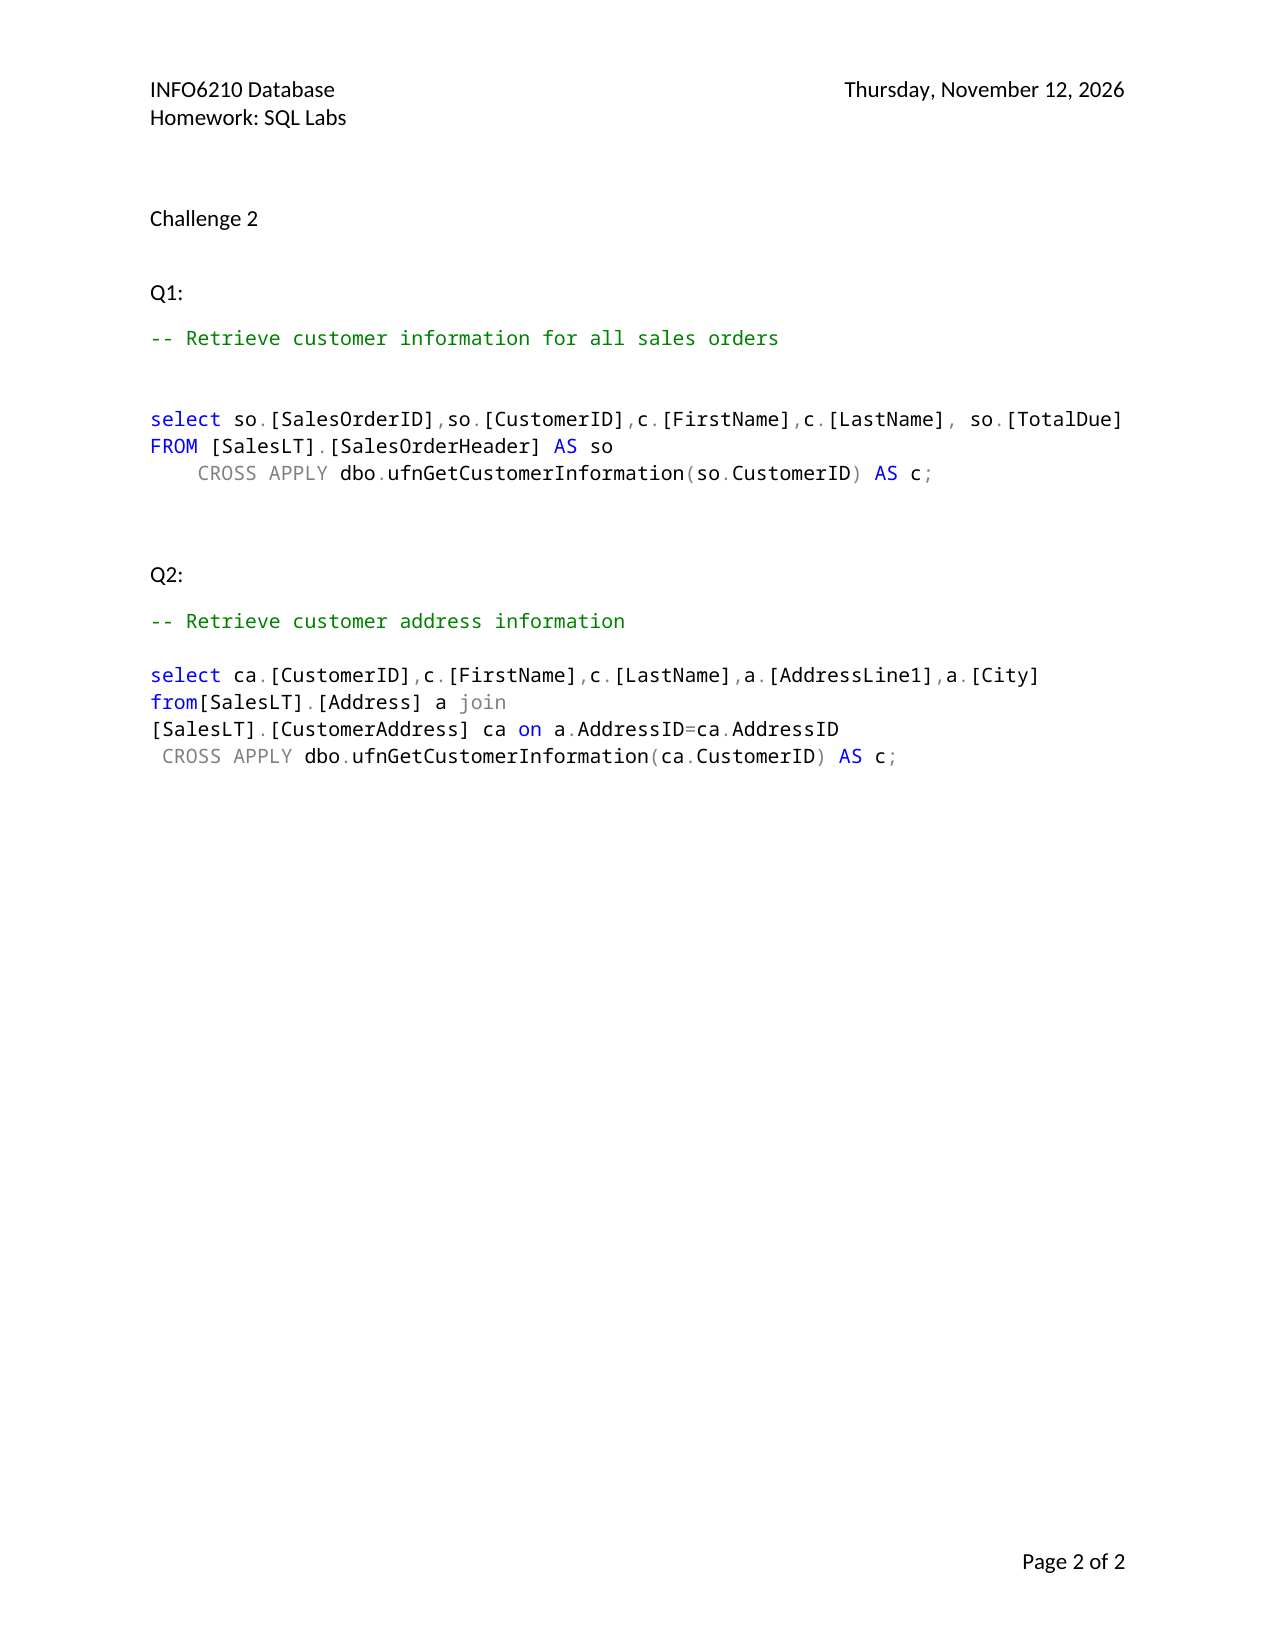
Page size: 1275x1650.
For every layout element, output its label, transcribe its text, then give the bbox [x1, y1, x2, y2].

text CROSS APPLY dbo.ufnGetCustomerInformation(so.CustomerID) AS c; [150, 459, 1125, 487]
text CROSS APPLY dbo.ufnGetCustomerInformation(ca.CustomerID) AS c; [150, 742, 1125, 769]
text Challenge 2 [150, 204, 1125, 232]
text -- Retrieve customer address information [150, 607, 1125, 634]
text FROM [SalesLT].[SalesOrderHeader] AS so [150, 433, 1125, 459]
text Q1: [150, 278, 1125, 306]
text -- Retrieve customer information for all sales orders [150, 325, 1125, 352]
text [SalesLT].[CustomerAddress] ca on a.AddressID=ca.AddressID [150, 715, 1125, 742]
text select so.[SalesOrderID],so.[CustomerID],c.[FirstName],c.[LastName], so.[TotalDue] [150, 406, 1125, 433]
text select ca.[CustomerID],c.[FirstName],c.[LastName],a.[AddressLine1],a.[City] from[SalesLT].[Address] a join [150, 661, 1125, 715]
text Q2: [150, 560, 1125, 588]
